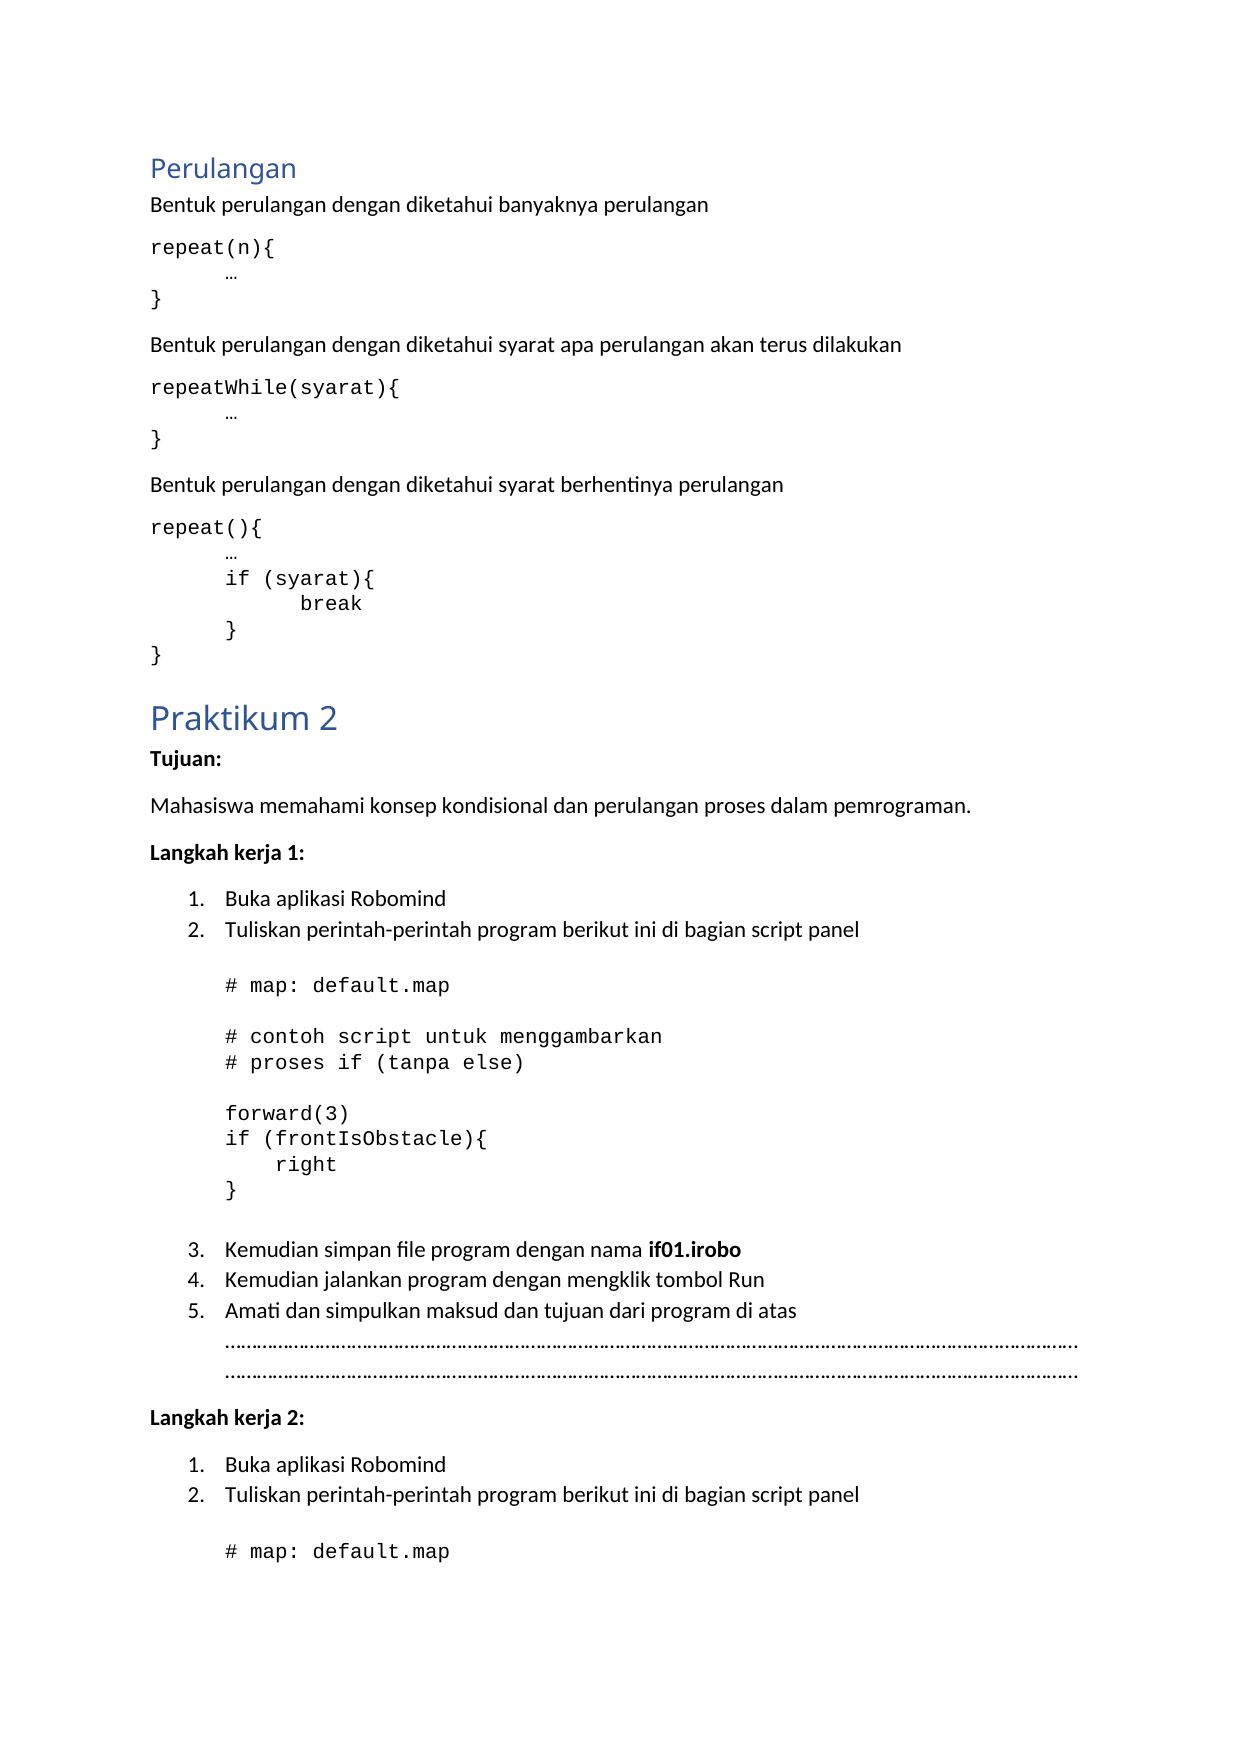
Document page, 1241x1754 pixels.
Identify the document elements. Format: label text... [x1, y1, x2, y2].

list # proses if (tanpa else) [225, 1052, 1090, 1075]
subtitle Perulangan [150, 150, 1090, 187]
text Langkah kerja 1: [150, 838, 1090, 866]
list if (frontIsObstacle){ [225, 1128, 1090, 1152]
list Kemudian jalankan program dengan mengklik tombol Run [187, 1266, 1090, 1294]
subtitle Praktikum 2 [150, 695, 1090, 740]
text repeatWhile(syarat){ … } [150, 377, 1090, 451]
text Mahasiswa memahami konsep kondisional dan perulangan proses dalam pemrograman. [150, 791, 1090, 819]
list Tuliskan perintah-perintah program berikut ini di bagian script panel [187, 915, 1090, 943]
text Bentuk perulangan dengan diketahui syarat apa perulangan akan terus dilakukan [150, 330, 1090, 358]
list forward(3) [225, 1103, 1090, 1126]
list ……………………………………………………………………………………………………………………………………………… [225, 1356, 1090, 1384]
text repeat(n){ … } [150, 237, 1090, 311]
list Amati dan simpulkan maksud dan tujuan dari program di atas [187, 1296, 1090, 1324]
list ……………………………………………………………………………………………………………………………………………… [225, 1326, 1090, 1354]
list # map: default.map [225, 1541, 1090, 1564]
list # map: default.map [225, 975, 1090, 999]
text repeat(){ … if (syarat){ break } } [150, 517, 1090, 668]
list } [225, 1179, 1090, 1233]
list right [225, 1154, 1090, 1177]
list Buka aplikasi Robomind [187, 884, 1090, 913]
text Bentuk perulangan dengan diketahui syarat berhentinya perulangan [150, 470, 1090, 498]
list Buka aplikasi Robomind [187, 1450, 1090, 1478]
text Langkah kerja 2: [150, 1403, 1090, 1431]
text Tujuan: [150, 744, 1090, 772]
text Bentuk perulangan dengan diketahui banyaknya perulangan [150, 190, 1090, 218]
list # contoh script untuk menggambarkan [225, 1026, 1090, 1050]
list Kemudian simpan file program dengan nama if01.irobo [187, 1235, 1090, 1263]
list Tuliskan perintah-perintah program berikut ini di bagian script panel [187, 1480, 1090, 1508]
